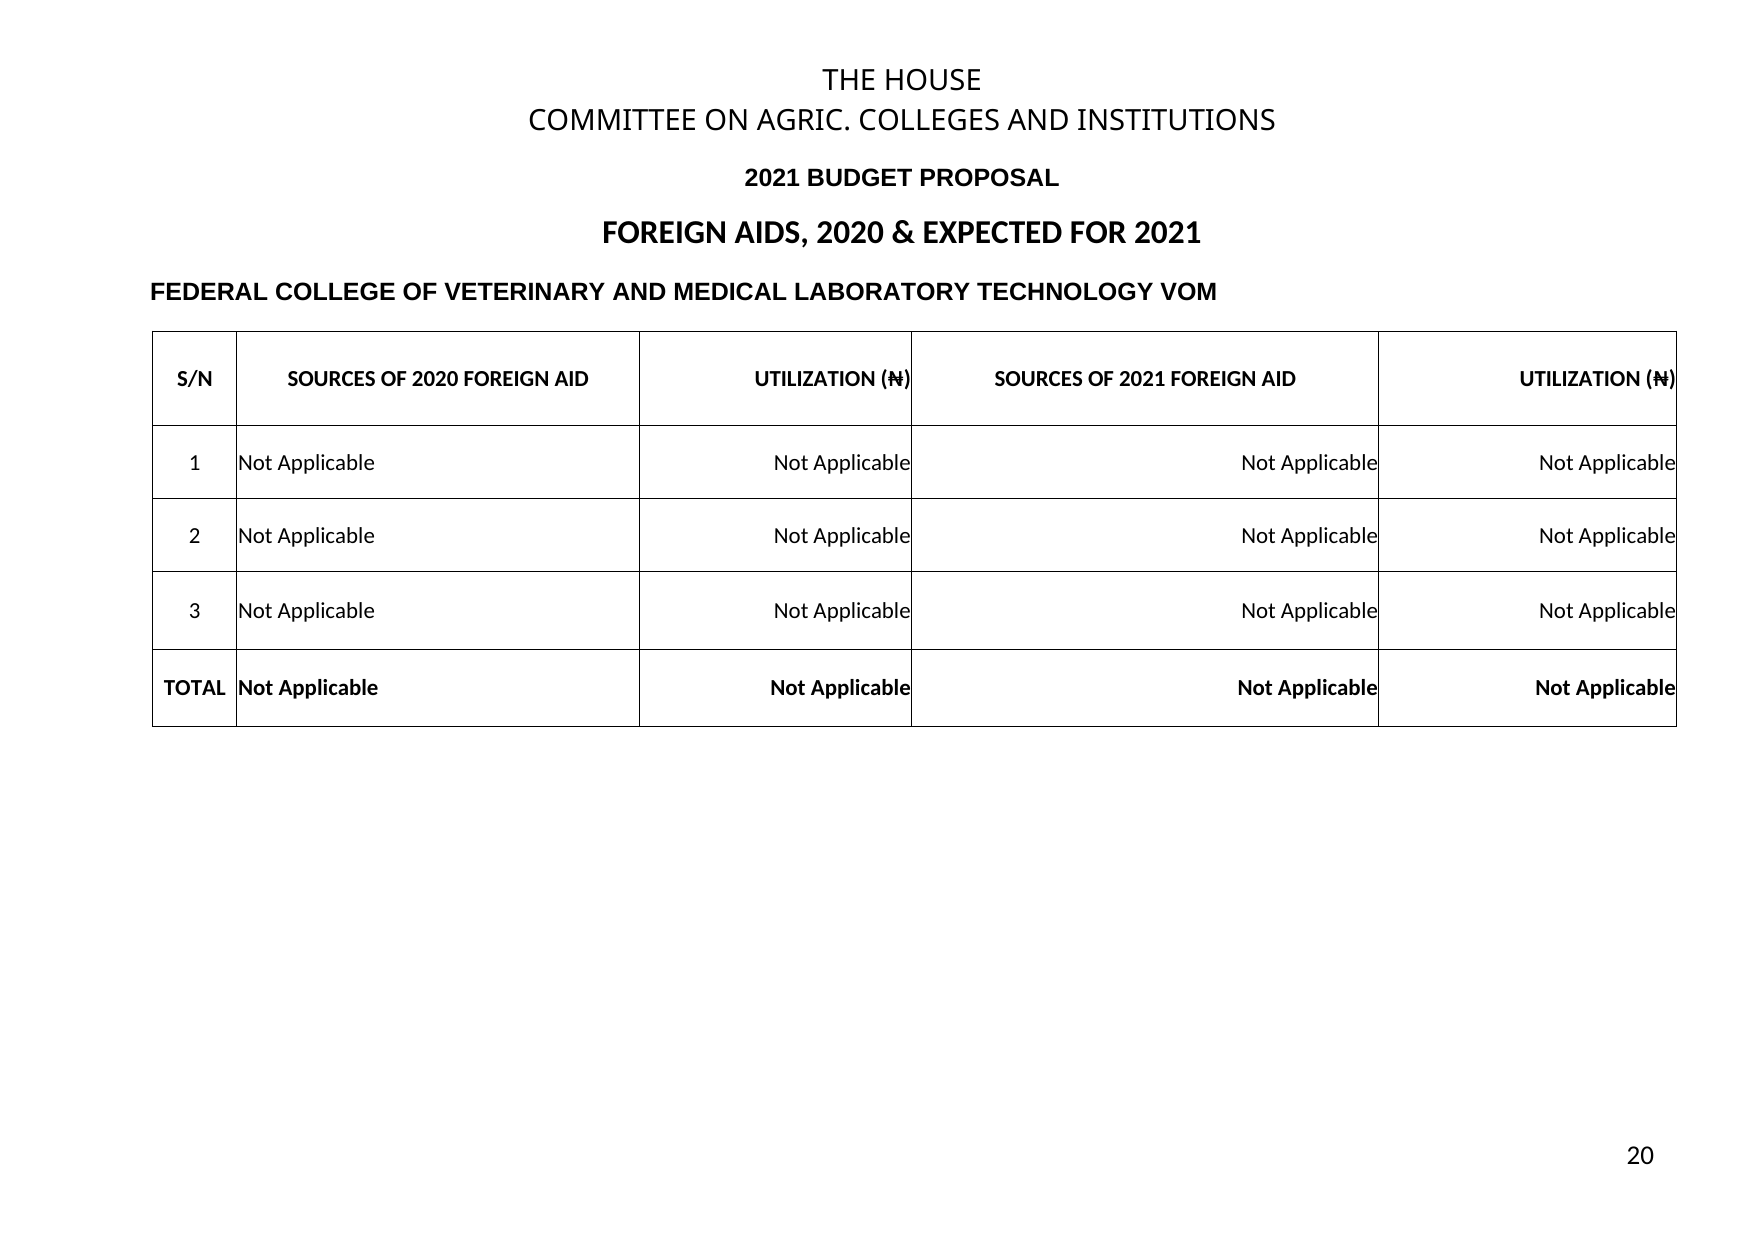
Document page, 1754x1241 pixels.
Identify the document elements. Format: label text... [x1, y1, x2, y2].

text THE HOUSE [150, 59, 1654, 99]
table_header UTILIZATION (₦) [1379, 332, 1676, 425]
table_cell Not Applicable [237, 650, 639, 726]
text FEDERAL COLLEGE OF VETERINARY AND MEDICAL LABORATORY TECHNOLOGY VOM [150, 277, 1654, 306]
table_cell 3 [153, 572, 236, 648]
table_cell Not Applicable [912, 650, 1378, 726]
table_cell Not Applicable [912, 572, 1378, 648]
table_cell Not Applicable [640, 426, 911, 498]
table_cell Not Applicable [1379, 650, 1676, 726]
table_cell Not Applicable [237, 499, 639, 571]
table_cell 1 [153, 426, 236, 498]
table_cell Not Applicable [237, 426, 639, 498]
table_cell Not Applicable [1379, 426, 1676, 498]
table_cell Not Applicable [1379, 499, 1676, 571]
table_cell Not Applicable [237, 572, 639, 648]
table_cell TOTAL [153, 650, 236, 726]
table_cell Not Applicable [912, 426, 1378, 498]
text COMMITTEE ON AGRIC. COLLEGES AND INSTITUTIONS [150, 99, 1654, 138]
table_cell Not Applicable [912, 499, 1378, 571]
table_cell Not Applicable [640, 499, 911, 571]
table_cell Not Applicable [640, 572, 911, 648]
text FOREIGN AIDS, 2020 & EXPECTED FOR 2021 [150, 211, 1654, 252]
text 2021 BUDGET PROPOSAL [150, 163, 1654, 192]
table_header S/N [153, 332, 236, 425]
table_cell Not Applicable [640, 650, 911, 726]
table_header UTILIZATION (₦) [640, 332, 911, 425]
table_header SOURCES OF 2020 FOREIGN AID [237, 332, 639, 425]
table_header SOURCES OF 2021 FOREIGN AID [912, 332, 1378, 425]
table_cell 2 [153, 499, 236, 571]
table_cell Not Applicable [1379, 572, 1676, 648]
